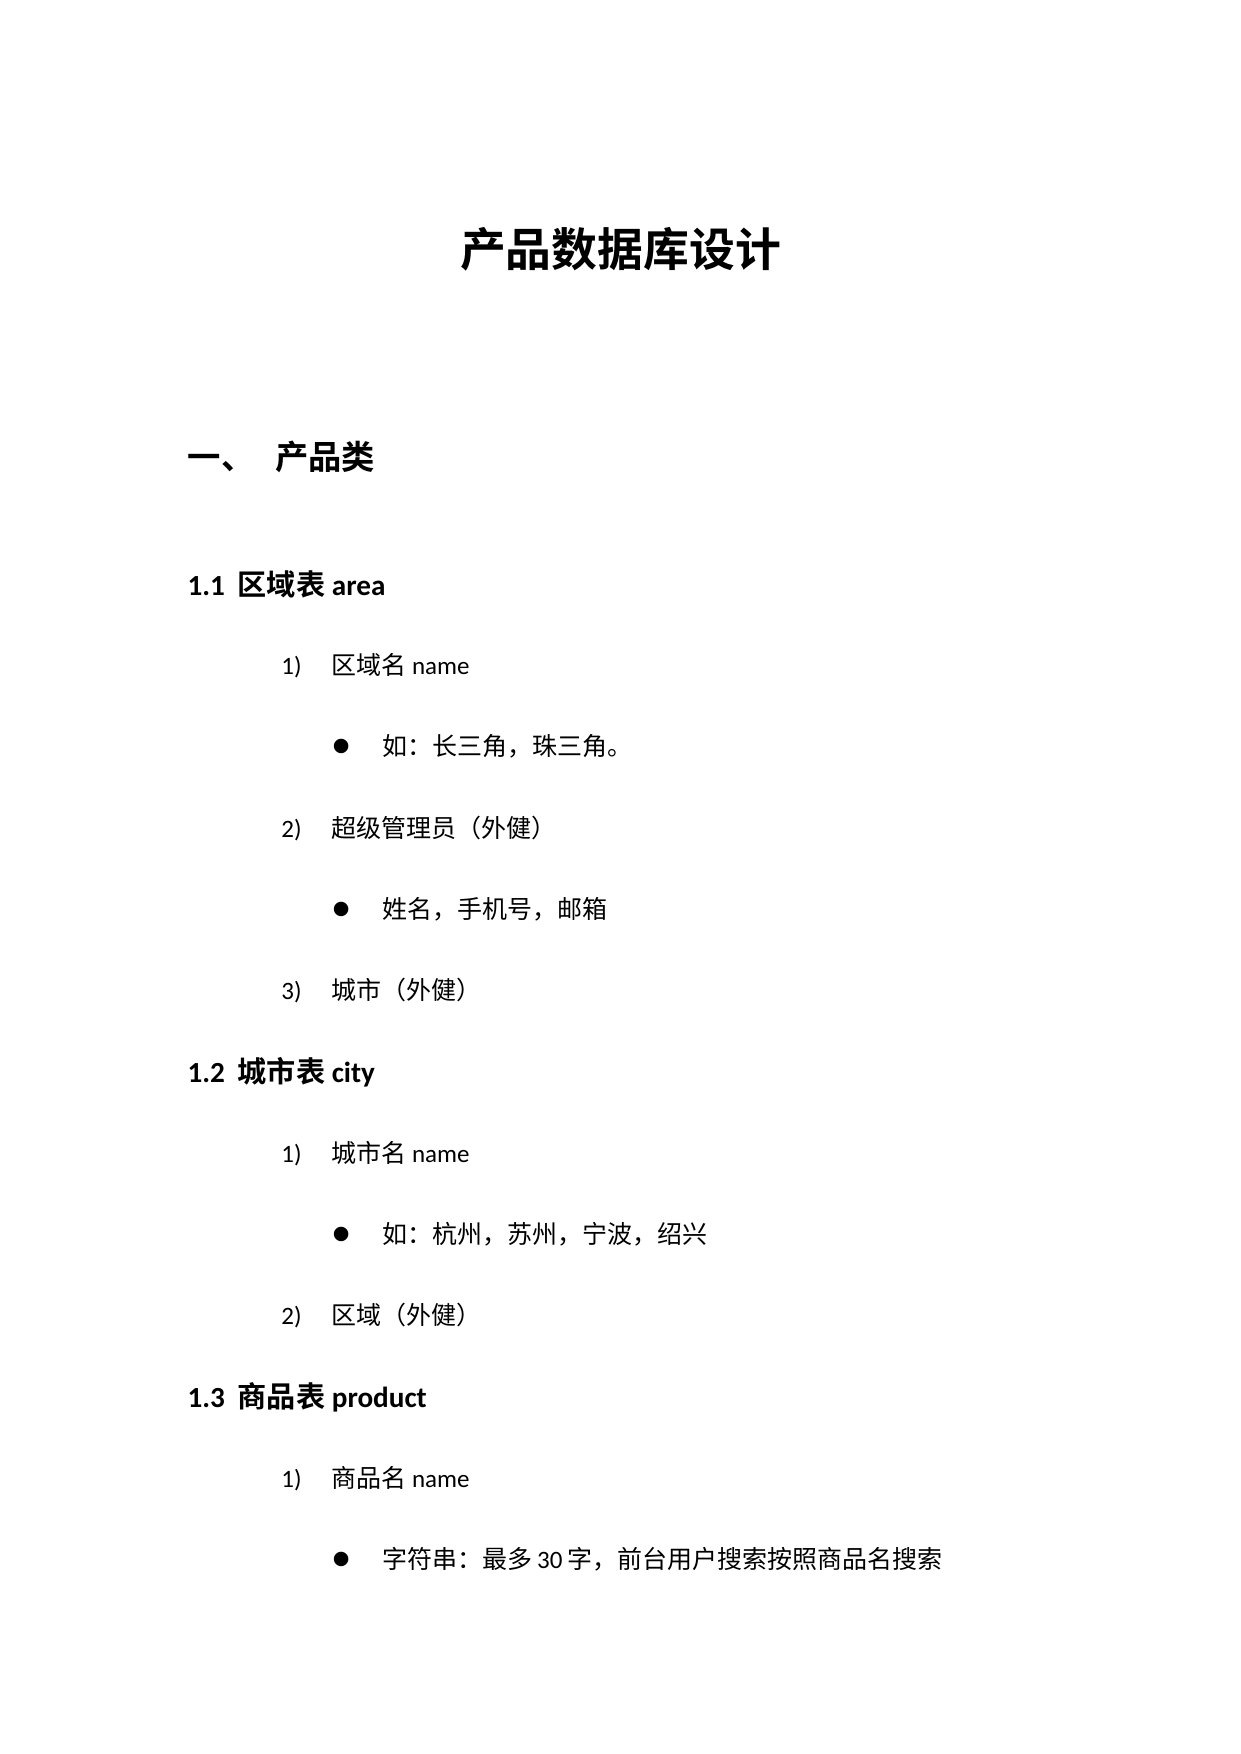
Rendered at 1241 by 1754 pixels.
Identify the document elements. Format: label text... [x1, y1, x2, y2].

list 如：长三角，珠三角。 [332, 712, 1053, 777]
subtitle 商品表 product [187, 1362, 1053, 1427]
list 区域（外健） [281, 1281, 1053, 1346]
subtitle 城市表 city [187, 1037, 1053, 1102]
list 超级管理员（外健） [281, 794, 1053, 859]
subtitle 产品类 [187, 423, 1053, 488]
list 区域名 name [281, 631, 1053, 696]
list 如：杭州，苏州，宁波，绍兴 [332, 1200, 1053, 1265]
list 商品名 name [281, 1444, 1053, 1509]
list 姓名，手机号，邮箱 [332, 875, 1053, 940]
list 城市名 name [281, 1119, 1053, 1184]
list 城市（外健） [281, 956, 1053, 1021]
subtitle 产品数据库设计 [187, 197, 1053, 295]
subtitle 区域表 area [187, 550, 1053, 615]
list 字符串：最多30字，前台用户搜索按照商品名搜索 [332, 1525, 1053, 1590]
